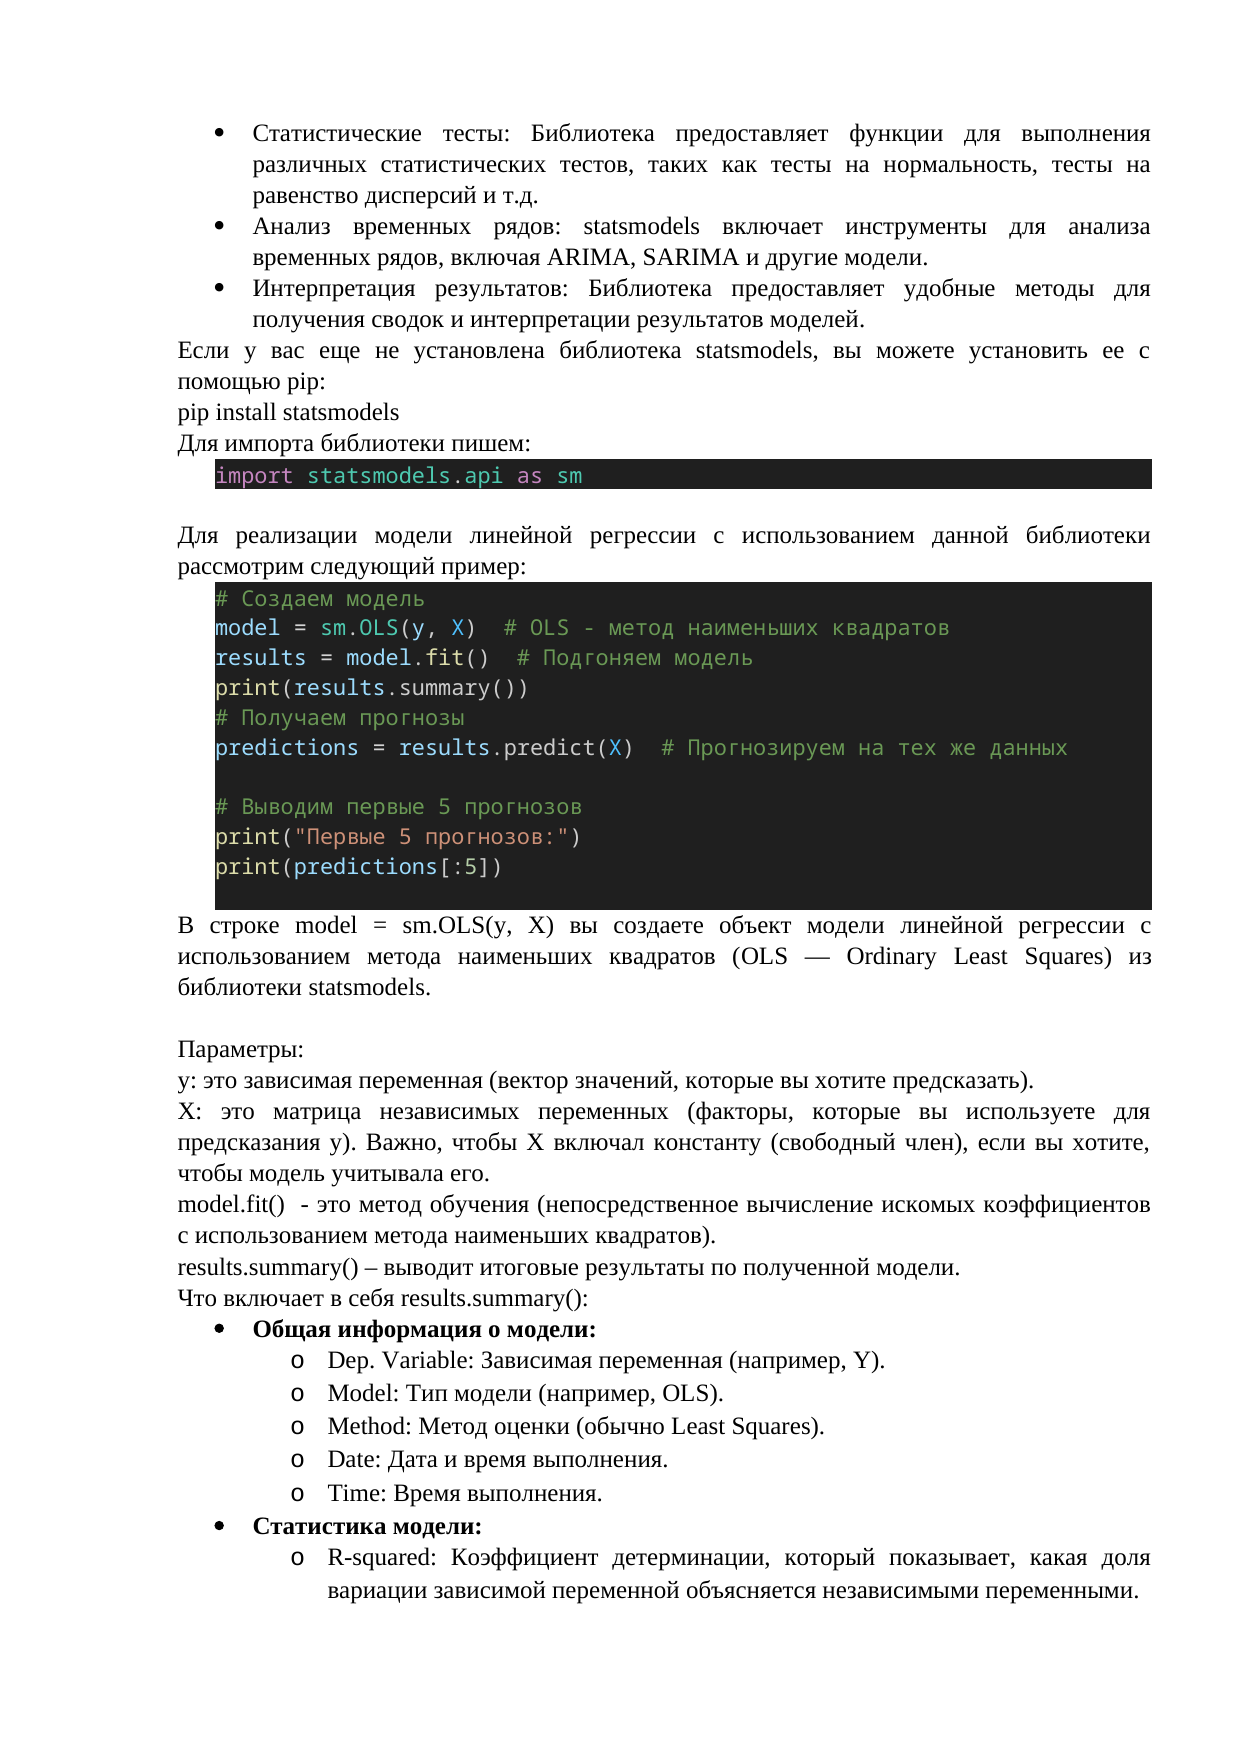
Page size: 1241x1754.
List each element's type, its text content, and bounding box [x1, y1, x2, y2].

text print("Первые 5 прогнозов:") [215, 821, 1152, 851]
text pip install statsmodels [177, 397, 1152, 426]
text results.summary() – выводит итоговые результаты по полученной модели. [177, 1252, 1152, 1280]
list Интерпретация результатов: Библиотека предоставляет удобные методы для получения сводок и интерпретации результатов моделей. [215, 273, 1152, 333]
text print(results.summary()) [215, 672, 1152, 702]
list R-squared: Коэффициент детерминации, который показывает, какая доля вариации зависимой переменной объясняется независимыми переменными. [290, 1542, 1152, 1604]
list Dep. Variable: Зависимая переменная (например, Y). [290, 1345, 1152, 1376]
text Для реализации модели линейной регрессии с использованием данной библиотеки рассмотрим следующий пример: [177, 520, 1152, 580]
text X: это матрица независимых переменных (факторы, которые вы используете для предсказания y). Важно, чтобы X включал константу (свободный член), если вы хотите, чтобы модель учитывала его. [177, 1096, 1152, 1187]
text Для импорта библиотеки пишем: [177, 428, 1152, 457]
text Если у вас еще не установлена библиотека statsmodels, вы можете установить ее с помощью pip: [177, 335, 1152, 395]
text # Выводим первые 5 прогнозов [215, 791, 1152, 821]
text Параметры: [177, 1034, 1152, 1063]
text print(predictions[:5]) [215, 851, 1152, 880]
list Method: Метод оценки (обычно Least Squares). [290, 1411, 1152, 1442]
text results = model.fit() # Подгоняем модель [215, 642, 1152, 672]
text model = sm.OLS(y, X) # OLS - метод наименьших квадратов [215, 612, 1152, 642]
text y: это зависимая переменная (вектор значений, которые вы хотите предсказать). [177, 1065, 1152, 1094]
list Статистика модели: [215, 1511, 1152, 1540]
list Анализ временных рядов: statsmodels включает инструменты для анализа временных рядов, включая ARIMA, SARIMA и другие модели. [215, 211, 1152, 271]
text В строке model = sm.OLS(y, X) вы создаете объект модели линейной регрессии с использованием метода наименьших квадратов (OLS — Ordinary Least Squares) из библиотеки statsmodels. [177, 910, 1152, 1001]
list Date: Дата и время выполнения. [290, 1444, 1152, 1475]
text predictions = results.predict(X) # Прогнозируем на тех же данных [215, 731, 1152, 761]
text model.fit() - это метод обучения (непосредственное вычисление искомых коэффициентов с использованием метода наименьших квадратов). [177, 1189, 1152, 1249]
list Статистические тесты: Библиотека предоставляет функции для выполнения различных статистических тестов, таких как тесты на нормальность, тесты на равенство дисперсий и т.д. [215, 118, 1152, 209]
text # Получаем прогнозы [215, 702, 1152, 731]
list Общая информация о модели: [215, 1314, 1152, 1342]
list Time: Время выполнения. [290, 1478, 1152, 1508]
list Model: Тип модели (например, OLS). [290, 1378, 1152, 1409]
text # Создаем модель [215, 582, 1152, 612]
text Что включает в себя results.summary(): [177, 1283, 1152, 1311]
text import statsmodels.api as sm [215, 459, 1152, 489]
